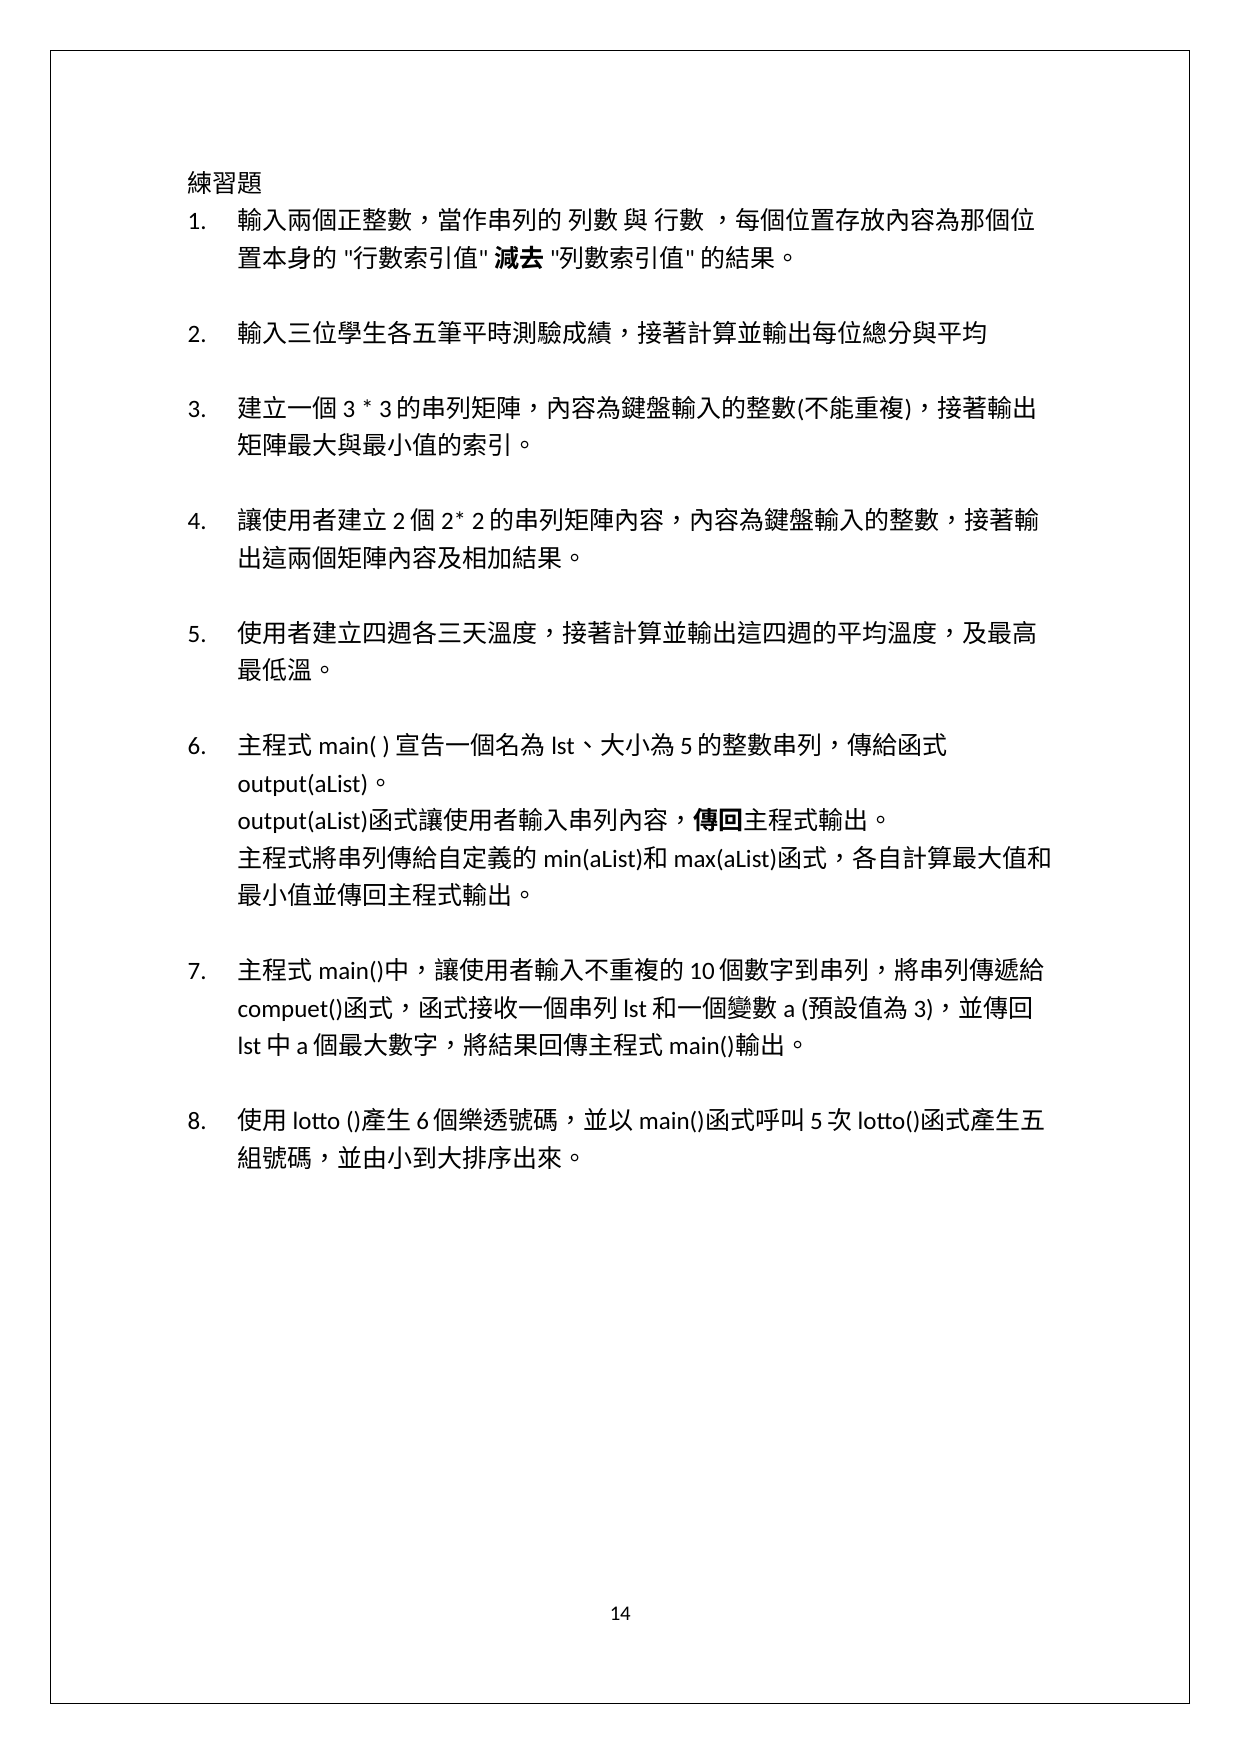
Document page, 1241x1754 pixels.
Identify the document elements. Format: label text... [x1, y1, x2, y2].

text 練習題 [187, 162, 1053, 200]
list 主程式 main( ) 宣告一個名為 lst、大小為5的整數串列，傳給函式 output(aList)。 [187, 725, 1053, 800]
list 建立一個3 * 3的串列矩陣，內容為鍵盤輸入的整數(不能重複)，接著輸出矩陣最大與最小值的索引。 [187, 387, 1053, 462]
text output(aList)函式讓使用者輸入串列內容，傳回主程式輸出。 [237, 800, 1053, 837]
list 讓使用者建立2個 2* 2的串列矩陣內容，內容為鍵盤輸入的整數，接著輸出這兩個矩陣內容及相加結果。 [187, 500, 1053, 575]
list 使用者建立四週各三天溫度，接著計算並輸出這四週的平均溫度，及最高最低溫。 [187, 612, 1053, 687]
text 主程式將串列傳給自定義的 min(aList)和max(aList)函式，各自計算最大值和最小值並傳回主程式輸出。 [237, 837, 1053, 912]
list 輸入三位學生各五筆平時測驗成績，接著計算並輸出每位總分與平均 [187, 312, 1053, 350]
list 使用lotto ()產生6個樂透號碼，並以main()函式呼叫5次lotto()函式產生五組號碼，並由小到大排序出來。 [187, 1100, 1053, 1175]
list 輸入兩個正整數，當作串列的 列數 與 行數 ，每個位置存放內容為那個位置本身的 "行數索引值" 減去 "列數索引值" 的結果。 [187, 200, 1053, 275]
list 主程式 main()中，讓使用者輸入不重複的10個數字到串列，將串列傳遞給 compuet()函式，函式接收一個串列lst 和一個變數 a (預設值為3)，並傳回lst中a個最大數字，將結果回傳主程式 main()輸出。 [187, 950, 1053, 1062]
